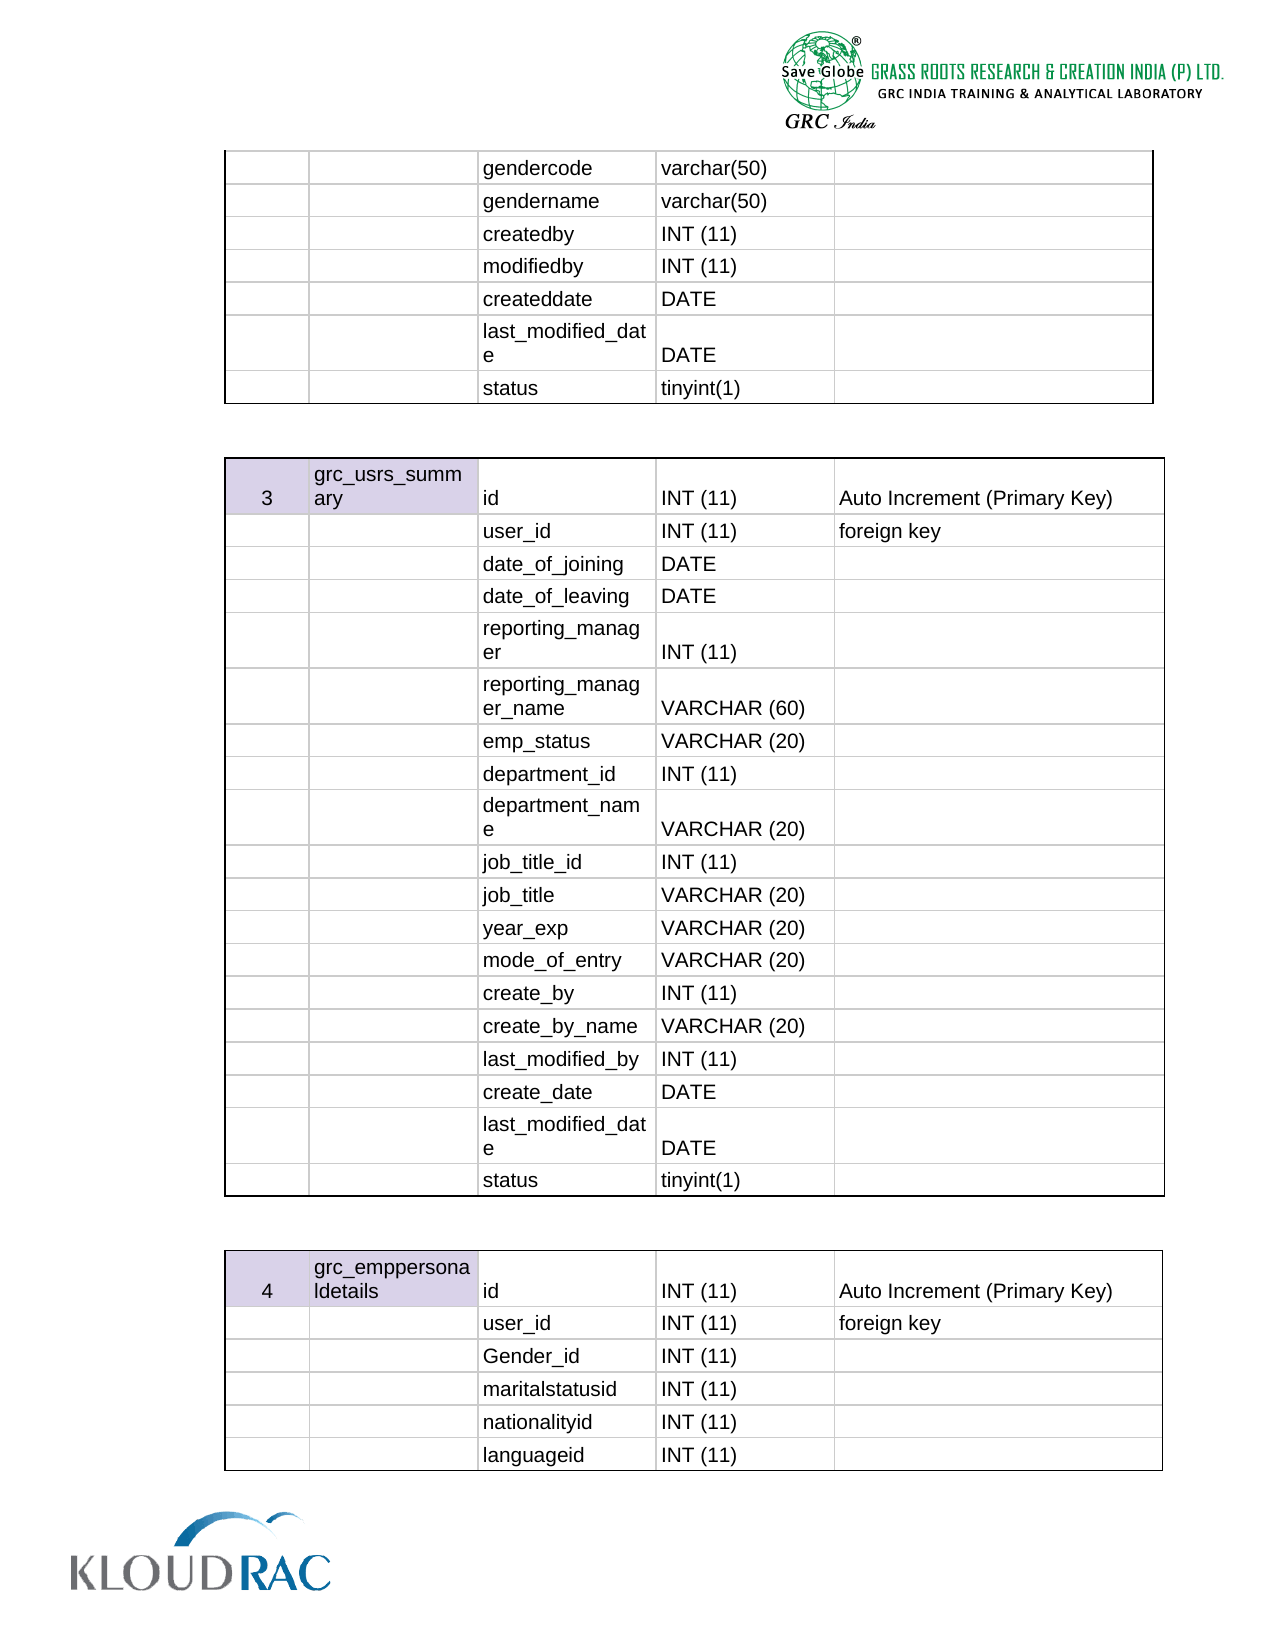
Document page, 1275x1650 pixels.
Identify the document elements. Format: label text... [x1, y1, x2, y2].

table_cell gendercode [479, 152, 655, 183]
table_cell [835, 911, 1164, 943]
table_cell create_date [479, 1076, 655, 1107]
table_cell [226, 1373, 309, 1404]
table_cell [310, 185, 477, 216]
table_cell [226, 1076, 308, 1107]
table_cell [835, 283, 1152, 314]
table_cell maritalstatusid [479, 1373, 655, 1404]
table_cell [310, 515, 477, 546]
table_cell DATE [657, 547, 834, 578]
table_cell INT (11) [657, 757, 834, 788]
table_cell [310, 1307, 477, 1338]
table_cell [226, 879, 308, 910]
table_cell VARCHAR (20) [657, 879, 834, 910]
table_cell date_of_joining [479, 547, 655, 578]
table_cell status [479, 371, 655, 403]
table_cell INT (11) [657, 846, 834, 877]
table_header Auto Increment (Primary Key) [835, 459, 1164, 513]
table_cell DATE [657, 316, 834, 370]
table_cell [226, 977, 308, 1008]
table_cell [310, 1340, 477, 1371]
table_cell reporting_manager [479, 613, 655, 667]
table_cell [835, 1010, 1164, 1041]
table_cell user_id [479, 515, 655, 546]
table_cell foreign key [835, 515, 1164, 546]
table_cell [835, 1373, 1162, 1404]
table_cell [835, 547, 1164, 578]
table_cell VARCHAR (20) [657, 1010, 834, 1041]
table_cell [226, 152, 308, 183]
table_cell mode_of_entry [479, 944, 655, 975]
table_cell [226, 846, 308, 877]
table_cell [226, 1438, 309, 1469]
table_cell [310, 911, 477, 943]
table_cell department_id [479, 757, 655, 788]
table_cell [835, 217, 1152, 248]
table_cell tinyint(1) [657, 371, 834, 403]
table_cell INT (11) [657, 1043, 834, 1074]
table_cell [310, 580, 477, 611]
table_cell VARCHAR (60) [657, 669, 834, 723]
table_cell user_id [479, 1307, 655, 1338]
table_cell create_by_name [479, 1010, 655, 1041]
table_cell INT (11) [657, 515, 834, 546]
table_cell [835, 250, 1152, 281]
table_cell [226, 757, 308, 788]
table_cell [310, 725, 477, 756]
table_cell [835, 152, 1152, 183]
table_cell [226, 790, 308, 844]
table_cell [310, 217, 477, 248]
table_cell last_modified_date [479, 316, 655, 370]
table_header INT (11) [657, 459, 834, 513]
table_cell [310, 1043, 477, 1074]
table_cell date_of_leaving [479, 580, 655, 611]
table_cell createddate [479, 283, 655, 314]
table_cell [835, 669, 1164, 723]
table_header grc_usrs_summary [310, 459, 477, 513]
table_cell [226, 1108, 308, 1162]
table_cell INT (11) [657, 1340, 834, 1371]
table_cell [835, 757, 1164, 788]
table_header Auto Increment (Primary Key) [835, 1251, 1162, 1306]
table_cell [226, 316, 308, 370]
table_cell [226, 283, 308, 314]
table_cell [310, 316, 477, 370]
table_cell [226, 217, 308, 248]
table_cell gendername [479, 185, 655, 216]
table_cell last_modified_date [479, 1108, 655, 1162]
table_cell INT (11) [657, 1373, 834, 1404]
table_cell languageid [479, 1438, 655, 1469]
table_header grc_emppersonaldetails [310, 1251, 477, 1306]
table_cell [310, 790, 477, 844]
table_cell varchar(50) [657, 152, 834, 183]
table_cell foreign key [835, 1307, 1162, 1338]
table_cell [310, 1406, 477, 1437]
table_cell create_by [479, 977, 655, 1008]
table_cell nationalityid [479, 1406, 655, 1437]
table_cell VARCHAR (20) [657, 944, 834, 975]
table_cell [835, 977, 1164, 1008]
table_cell [310, 977, 477, 1008]
picture [782, 30, 1257, 132]
table_cell status [479, 1164, 655, 1195]
table_cell tinyint(1) [657, 1164, 834, 1195]
table_cell [226, 1307, 309, 1338]
table_cell DATE [657, 283, 834, 314]
table_cell createdby [479, 217, 655, 248]
table_header INT (11) [657, 1251, 834, 1306]
table_cell [310, 371, 477, 403]
table_cell [226, 1043, 308, 1074]
table_cell DATE [657, 1108, 834, 1162]
table_cell [226, 185, 308, 216]
table_cell [310, 1076, 477, 1107]
table_cell [226, 1406, 309, 1437]
table_cell [226, 371, 308, 403]
table_cell [835, 944, 1164, 975]
table_cell [226, 580, 308, 611]
table_cell DATE [657, 1076, 834, 1107]
table_cell [835, 580, 1164, 611]
table_cell [226, 725, 308, 756]
table_cell Gender_id [479, 1340, 655, 1371]
table_cell [226, 944, 308, 975]
table_cell INT (11) [657, 1307, 834, 1338]
table_cell [226, 250, 308, 281]
table_cell [226, 1340, 309, 1371]
table_cell [226, 1164, 308, 1195]
table_cell [835, 185, 1152, 216]
table_cell modifiedby [479, 250, 655, 281]
table_header 3 [226, 459, 308, 513]
table_cell [310, 944, 477, 975]
table_cell [310, 152, 477, 183]
table_cell [310, 283, 477, 314]
table_cell [310, 613, 477, 667]
table_cell [310, 250, 477, 281]
table_cell job_title [479, 879, 655, 910]
table_cell [226, 669, 308, 723]
table_cell [226, 547, 308, 578]
table_cell [835, 846, 1164, 877]
table_cell [835, 725, 1164, 756]
table_cell [835, 1406, 1162, 1437]
table_cell year_exp [479, 911, 655, 943]
table_cell department_name [479, 790, 655, 844]
table_cell varchar(50) [657, 185, 834, 216]
table_cell INT (11) [657, 250, 834, 281]
table_cell [226, 911, 308, 943]
table_cell [310, 547, 477, 578]
table_cell INT (11) [657, 1438, 834, 1469]
table_cell [310, 1164, 477, 1195]
table_cell [835, 1076, 1164, 1107]
table_cell [835, 790, 1164, 844]
table_cell [226, 515, 308, 546]
table_cell [835, 879, 1164, 910]
table_cell last_modified_by [479, 1043, 655, 1074]
table_cell INT (11) [657, 217, 834, 248]
table_cell [835, 1164, 1164, 1195]
table_cell [310, 879, 477, 910]
table_cell [835, 371, 1152, 403]
table_cell [835, 1438, 1162, 1469]
table_cell INT (11) [657, 977, 834, 1008]
table_cell INT (11) [657, 613, 834, 667]
table_cell VARCHAR (20) [657, 725, 834, 756]
table_cell [226, 613, 308, 667]
table_cell emp_status [479, 725, 655, 756]
table_cell VARCHAR (20) [657, 911, 834, 943]
table_cell [835, 1108, 1164, 1162]
table_cell [310, 757, 477, 788]
picture [71, 1511, 331, 1591]
table_cell [226, 1010, 308, 1041]
table_cell INT (11) [657, 1406, 834, 1437]
table_cell [310, 669, 477, 723]
table_cell [310, 1438, 477, 1469]
table_cell reporting_manager_name [479, 669, 655, 723]
table_cell [310, 1010, 477, 1041]
table_cell DATE [657, 580, 834, 611]
table_cell [835, 1043, 1164, 1074]
table_header 4 [226, 1251, 309, 1306]
table_cell [835, 613, 1164, 667]
table_cell VARCHAR (20) [657, 790, 834, 844]
table_header id [479, 459, 655, 513]
table_cell [835, 316, 1152, 370]
table_cell [310, 1108, 477, 1162]
table_cell job_title_id [479, 846, 655, 877]
table_cell [310, 1373, 477, 1404]
table_header id [479, 1251, 655, 1306]
table_cell [310, 846, 477, 877]
table_cell [835, 1340, 1162, 1371]
